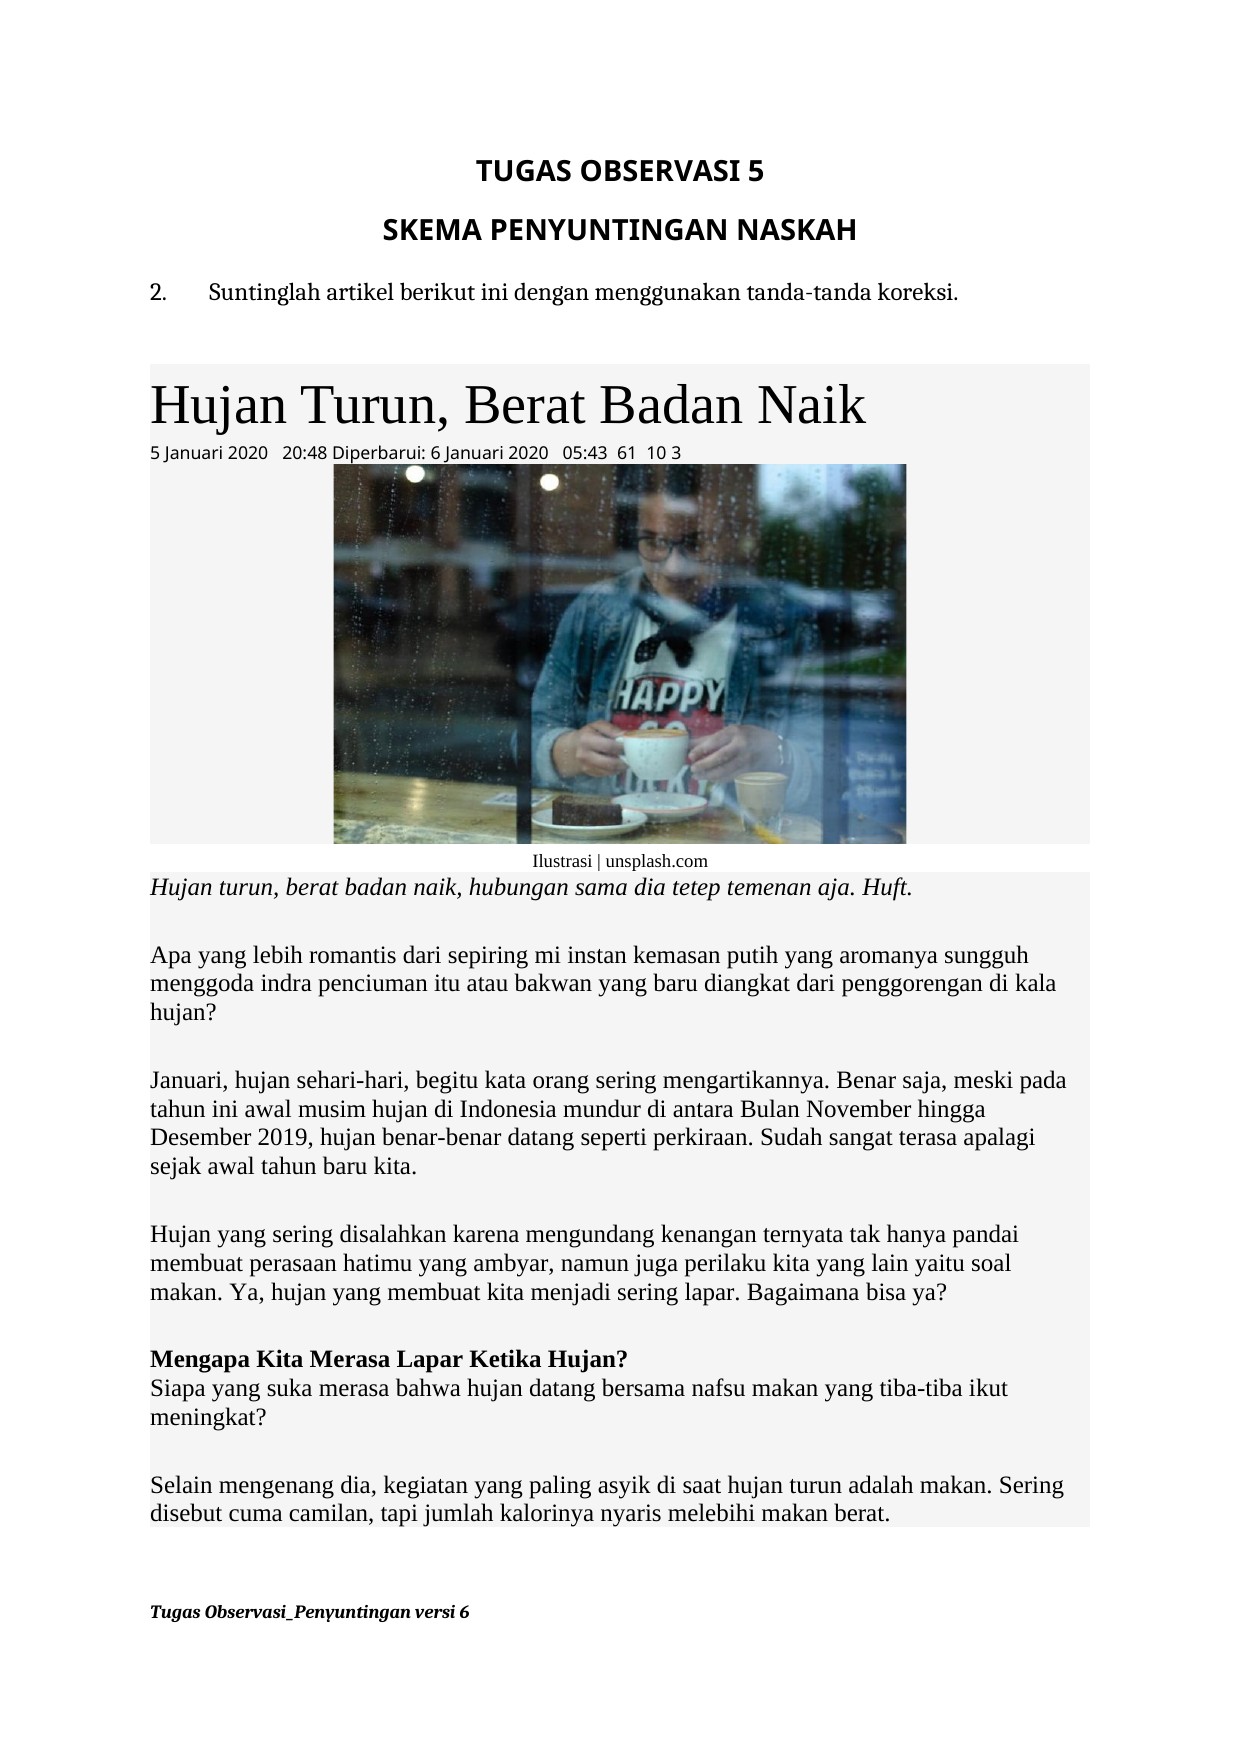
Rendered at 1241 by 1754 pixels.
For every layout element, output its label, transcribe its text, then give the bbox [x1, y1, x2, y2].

text Mengapa Kita Merasa Lapar Ketika Hujan? Siapa yang suka merasa bahwa hujan datang bersama nafsu makan yang tiba-tiba ikut meningkat? [150, 1344, 1090, 1431]
text Hujan yang sering disalahkan karena mengundang kenangan ternyata tak hanya pandai membuat perasaan hatimu yang ambyar, namun juga perilaku kita yang lain yaitu soal makan. Ya, hujan yang membuat kita menjadi sering lapar. Bagaimana bisa ya? [150, 1219, 1090, 1305]
text SKEMA PENYUNTINGAN NASKAH [150, 209, 1090, 249]
text Apa yang lebih romantis dari sepiring mi instan kemasan putih yang aromanya sungguh menggoda indra penciuman itu atau bakwan yang baru diangkat dari penggorengan di kala hujan? [150, 940, 1090, 1026]
text Hujan turun, berat badan naik, hubungan sama dia tetep temenan aja. Huft. [150, 872, 1090, 901]
text Selain mengenang dia, kegiatan yang paling asyik di saat hujan turun adalah makan. Sering disebut cuma camilan, tapi jumlah kalorinya nyaris melebihi makan berat. [150, 1470, 1090, 1527]
text 5 Januari 2020 20:48 Diperbarui: 6 Januari 2020 05:43 61 10 3 [150, 436, 1090, 464]
picture [333, 464, 907, 844]
text Ilustrasi | unsplash.com [150, 844, 1090, 872]
text TUGAS OBSERVASI 5 [150, 150, 1090, 190]
list Suntinglah artikel berikut ini dengan menggunakan tanda-tanda koreksi. [150, 278, 1090, 307]
text Januari, hujan sehari-hari, begitu kata orang sering mengartikannya. Benar saja, meski pada tahun ini awal musim hujan di Indonesia mundur di antara Bulan November hingga Desember 2019, hujan benar-benar datang seperti perkiraan. Sudah sangat terasa apalagi sejak awal tahun baru kita. [150, 1065, 1090, 1180]
text Hujan Turun, Berat Badan Naik [150, 364, 1090, 436]
